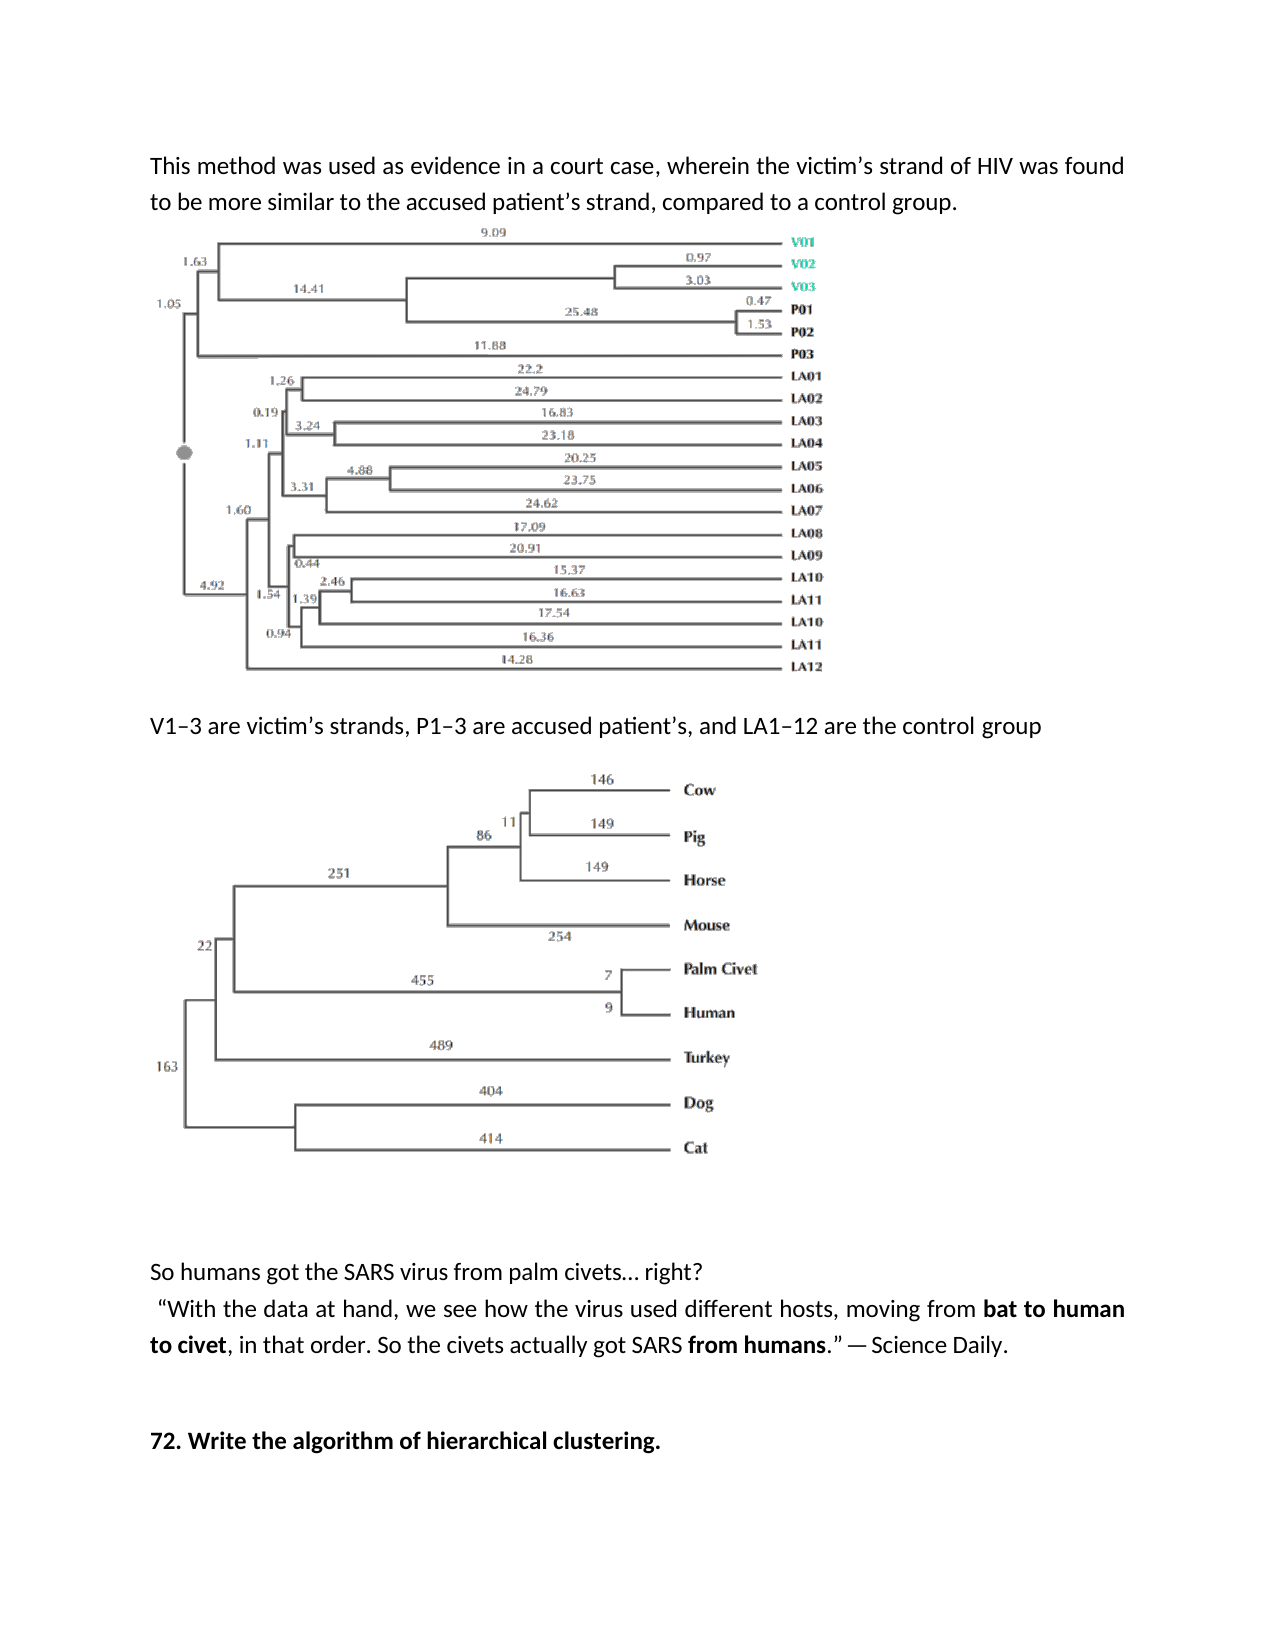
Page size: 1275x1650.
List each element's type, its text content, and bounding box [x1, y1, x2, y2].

text 72. Write the algorithm of hierarchical clustering. [150, 1425, 1125, 1456]
text This method was used as evidence in a court case, wherein the victim’s strand of HIV was found to be more similar to the accused patient’s strand, compared to a control group. [150, 150, 1125, 217]
picture [150, 223, 829, 688]
picture [150, 763, 758, 1192]
text “With the data at hand, we see how the virus used different hosts, moving from bat to human to civet, in that order. So the civets actually got SARS from humans.” — Science Daily. [150, 1293, 1125, 1360]
text V1–3 are victim’s strands, P1–3 are accused patient’s, and LA1–12 are the control group [150, 710, 1125, 741]
text So humans got the SARS virus from palm civets… right? [150, 1256, 1125, 1287]
